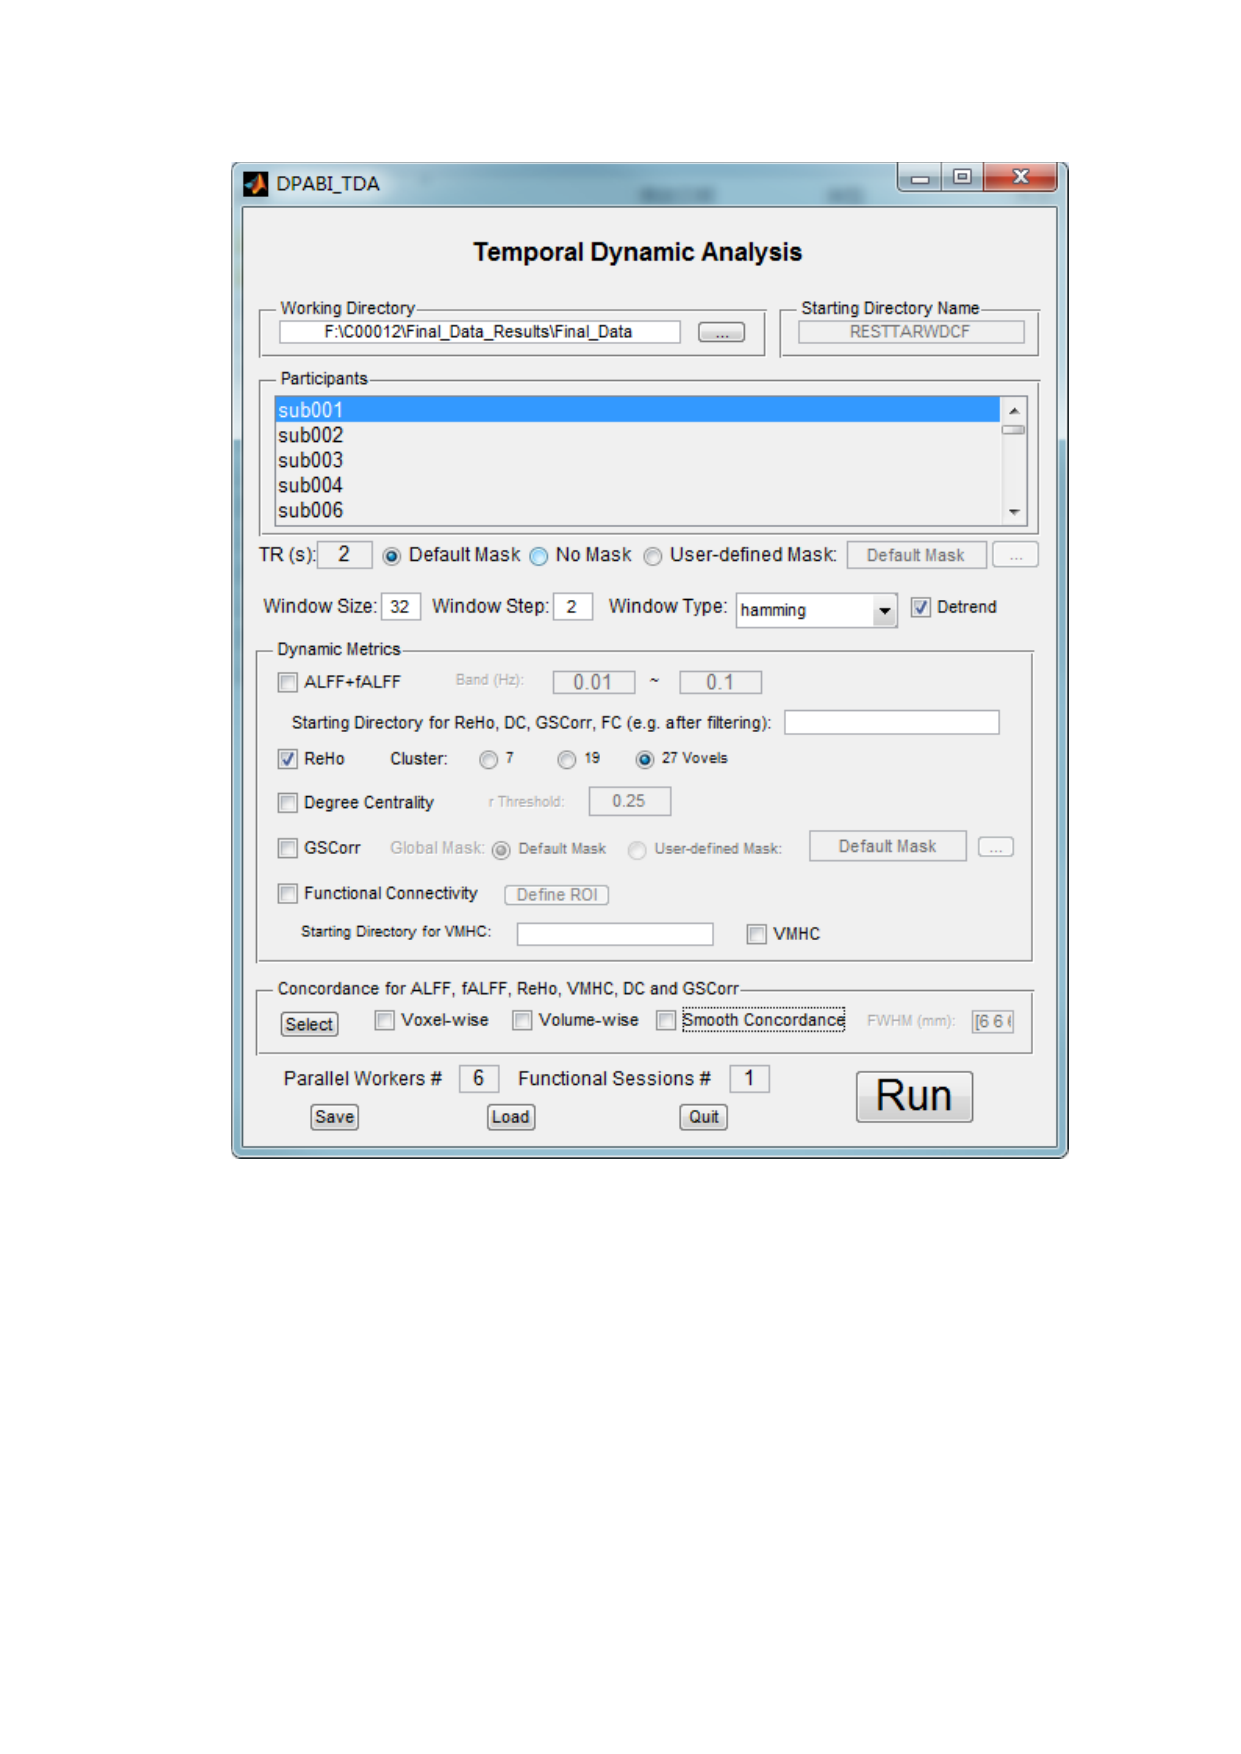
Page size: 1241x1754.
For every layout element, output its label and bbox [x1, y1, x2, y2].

picture [231, 162, 1069, 1159]
